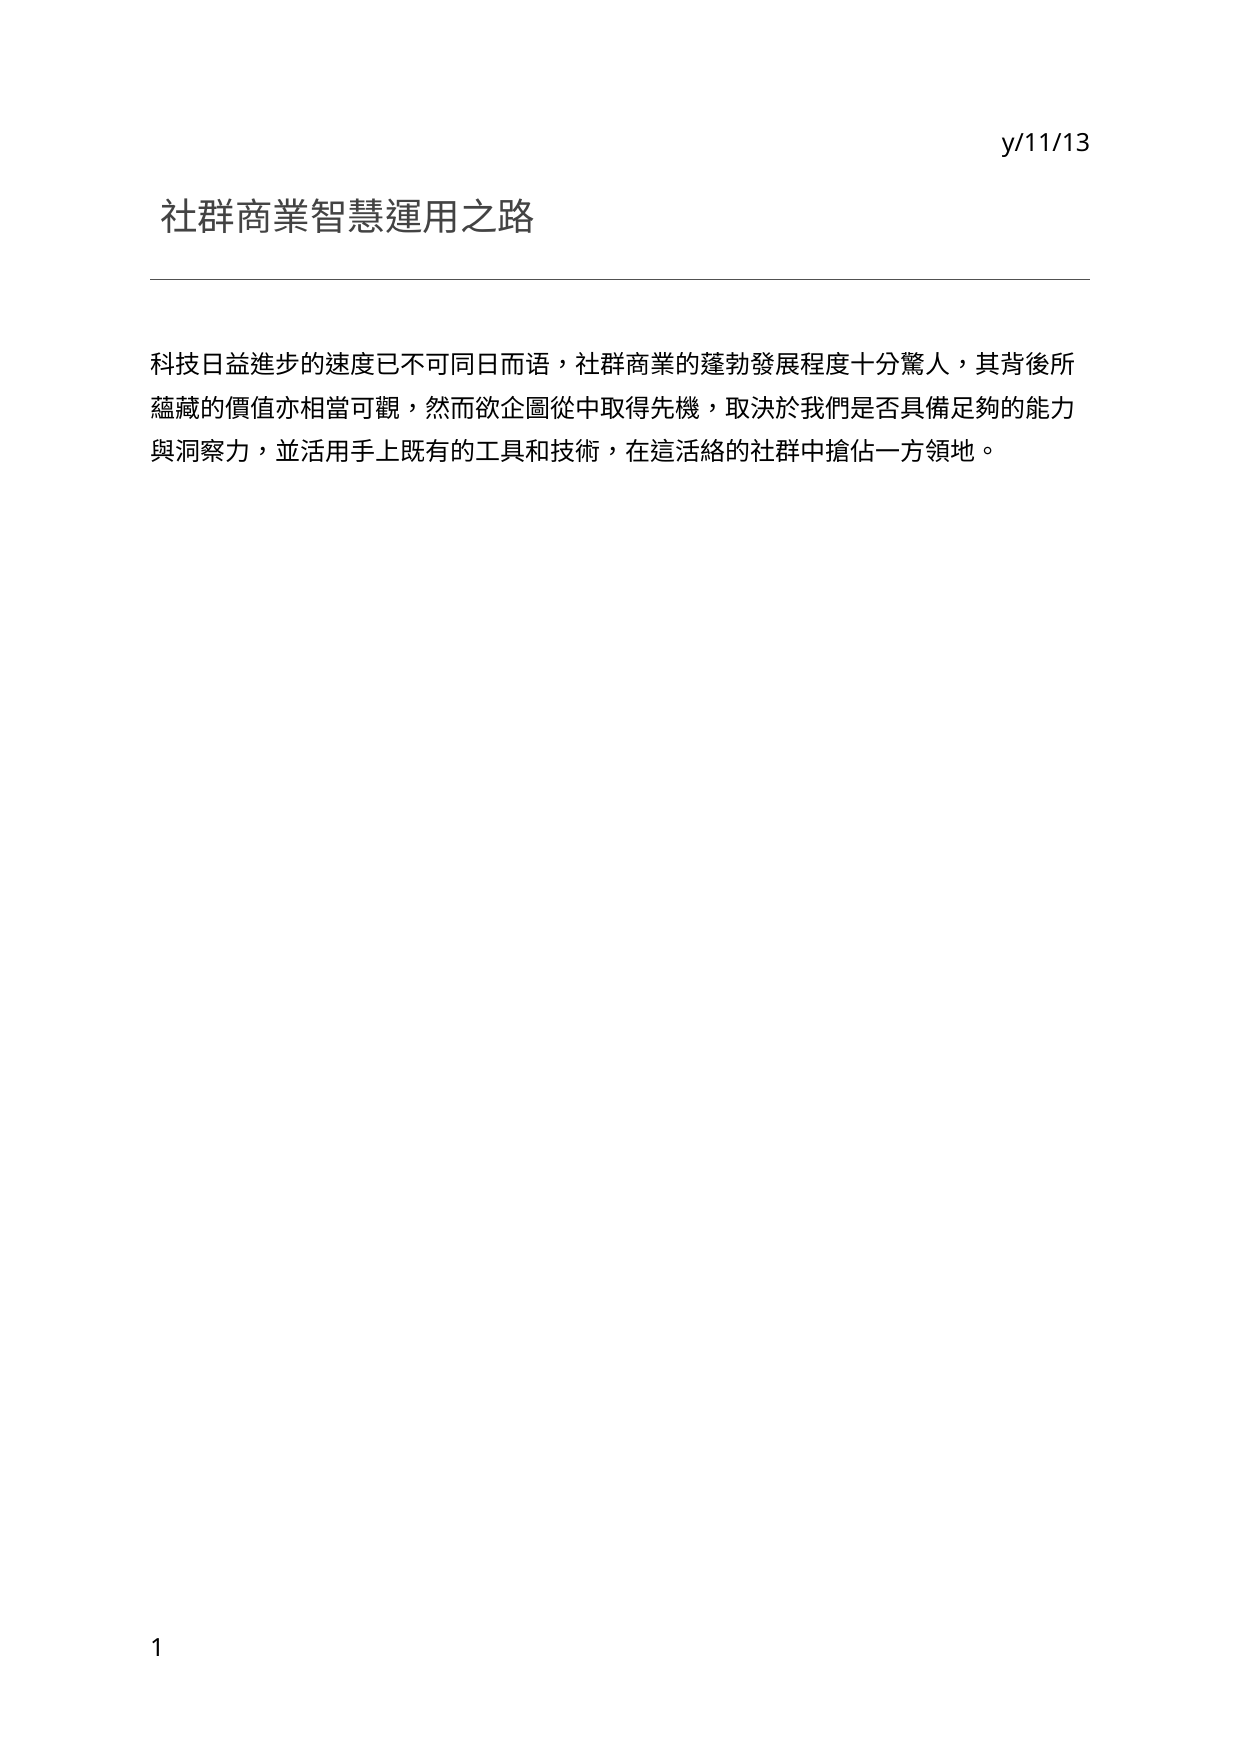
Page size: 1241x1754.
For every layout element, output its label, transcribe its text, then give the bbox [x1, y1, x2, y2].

text 社群商業智慧運用之路 [150, 187, 1090, 242]
text 科技日益進步的速度已不可同日而语，社群商業的蓬勃發展程度十分驚人，其背後所蘊藏的價值亦相當可觀，然而欲企圖從中取得先機，取決於我們是否具備足夠的能力與洞察力，並活用手上既有的工具和技術，在這活絡的社群中搶佔一方領地。 [150, 344, 1090, 468]
